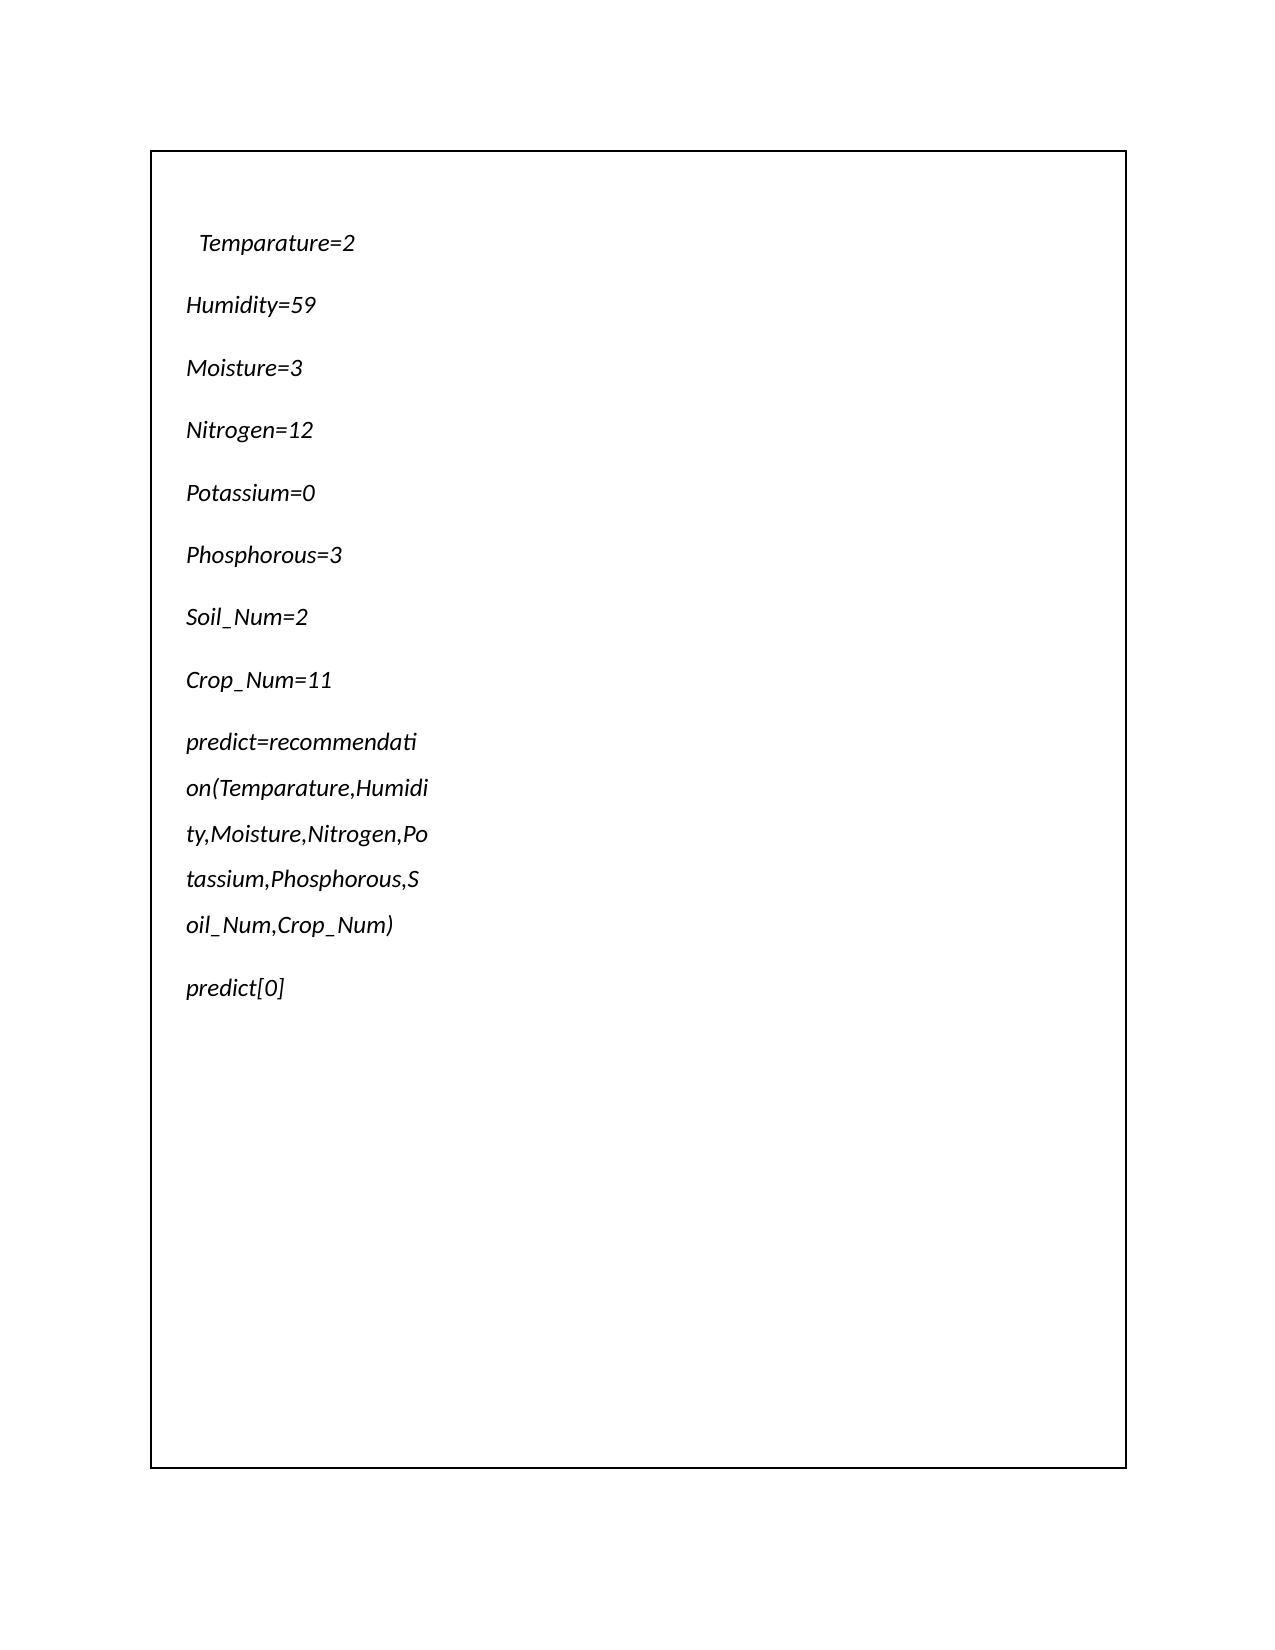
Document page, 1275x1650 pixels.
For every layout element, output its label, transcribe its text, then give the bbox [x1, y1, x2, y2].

text Humidity=59 [186, 289, 431, 320]
text predict=recommendation(Temparature,Humidity,Moisture,Nitrogen,Potassium,Phosphorous,Soil_Num,Crop_Num) [186, 726, 431, 940]
text Nitrogen=12 [186, 414, 431, 445]
text predict[0] [186, 972, 431, 1002]
text Potassium=0 [186, 477, 431, 507]
text Phosphorous=3 [186, 539, 431, 570]
text Moisture=3 [186, 352, 431, 382]
text Soil_Num=2 [186, 602, 431, 632]
text Temparature=2 [186, 227, 431, 258]
text Crop_Num=11 [186, 664, 431, 694]
